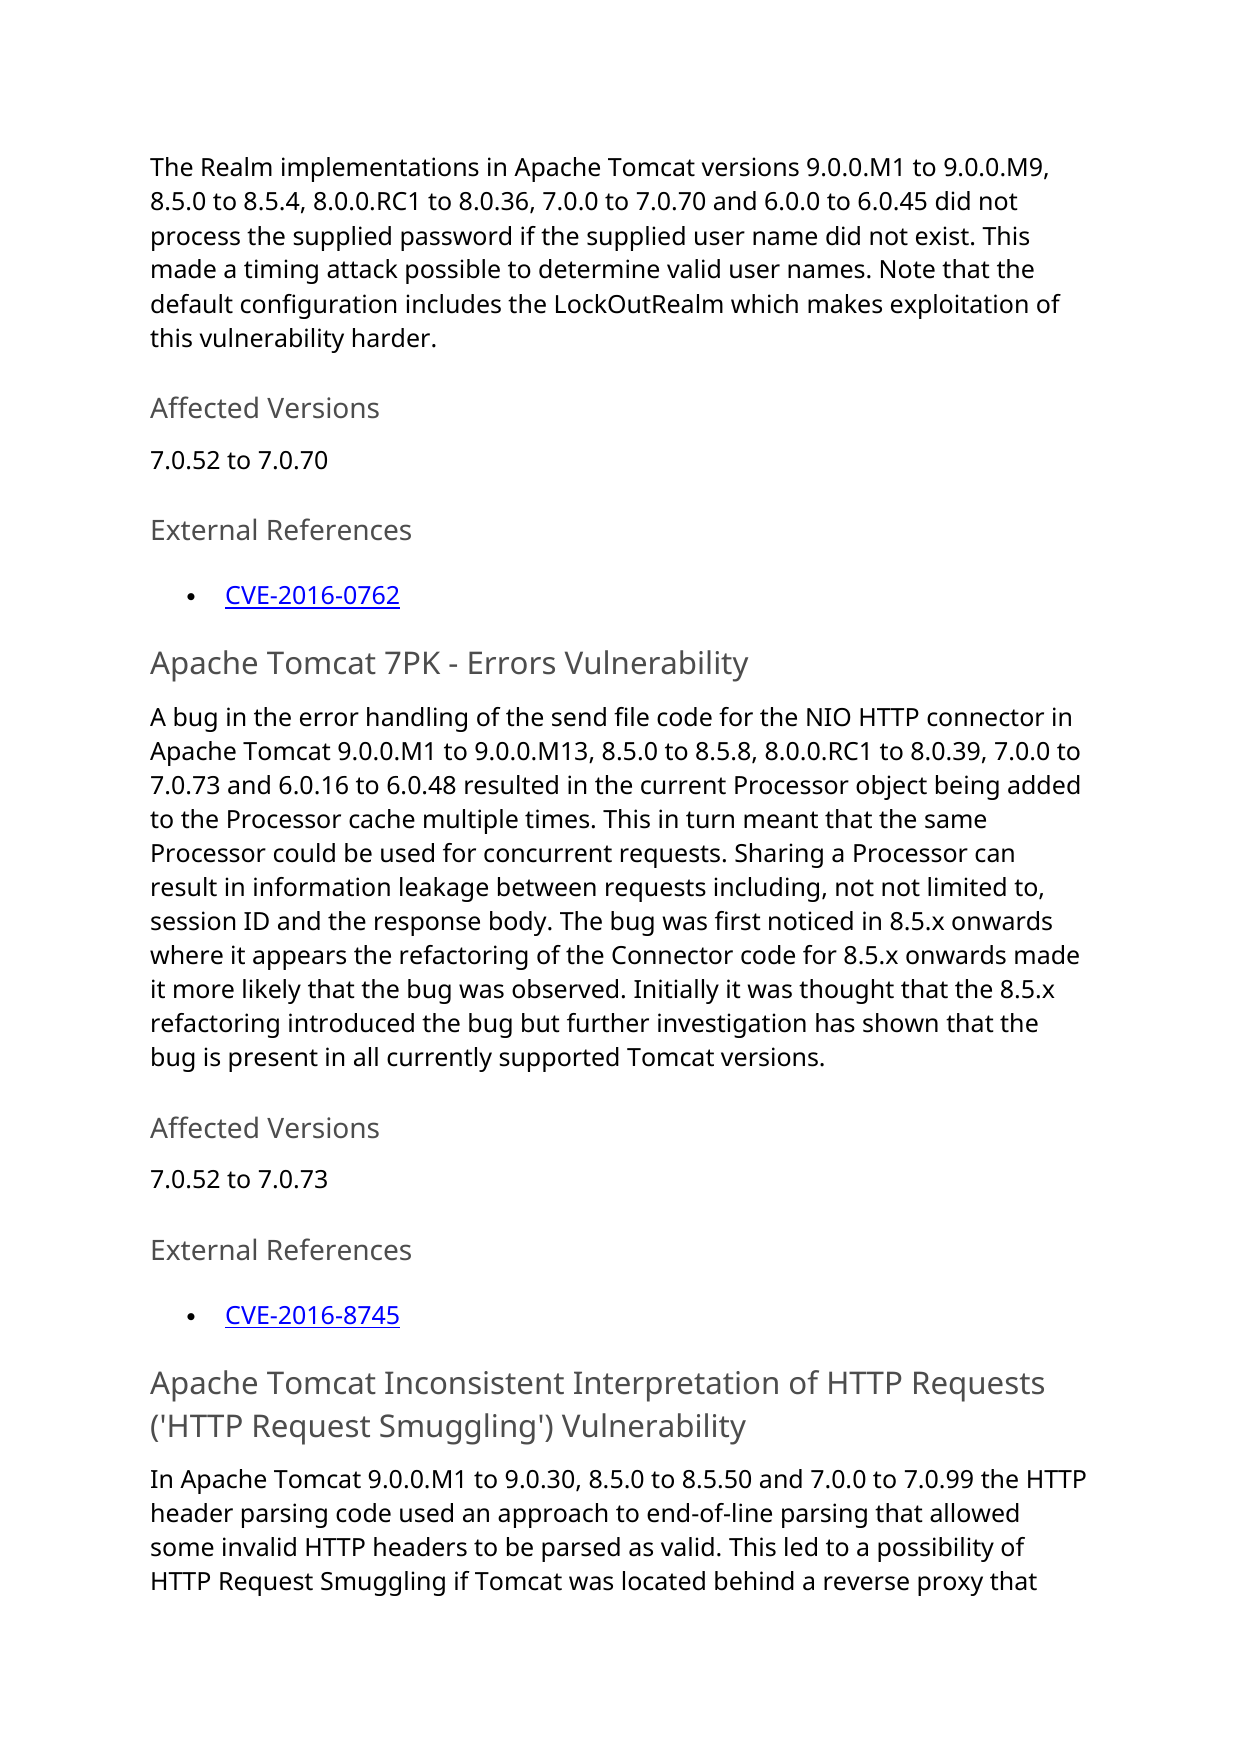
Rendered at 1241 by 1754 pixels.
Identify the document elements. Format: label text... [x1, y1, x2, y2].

text The Realm implementations in Apache Tomcat versions 9.0.0.M1 to 9.0.0.M9, 8.5.0 to 8.5.4, 8.0.0.RC1 to 8.0.36, 7.0.0 to 7.0.70 and 6.0.0 to 6.0.45 did not process the supplied password if the supplied user name did not exist. This made a timing attack possible to determine valid user names. Note that the default configuration includes the LockOutRealm which makes exploitation of this vulnerability harder. [150, 150, 1090, 354]
text A bug in the error handling of the send file code for the NIO HTTP connector in Apache Tomcat 9.0.0.M1 to 9.0.0.M13, 8.5.0 to 8.5.8, 8.0.0.RC1 to 8.0.39, 7.0.0 to 7.0.73 and 6.0.16 to 6.0.48 resulted in the current Processor object being added to the Processor cache multiple times. This in turn meant that the same Processor could be used for concurrent requests. Sharing a Processor can result in information leakage between requests including, not not limited to, session ID and the response body. The bug was first noticed in 8.5.x onwards where it appears the refactoring of the Connector code for 8.5.x onwards made it more likely that the bug was observed. Initially it was thought that the 8.5.x refactoring introduced the bug but further investigation has shown that the bug is present in all currently supported Tomcat versions. [150, 699, 1090, 1074]
text Affected Versions [150, 388, 1090, 427]
text Affected Versions [150, 1108, 1090, 1147]
list CVE-2016-0762 [187, 578, 1090, 612]
text Apache Tomcat Inconsistent Interpretation of HTTP Requests ('HTTP Request Smuggling') Vulnerability [150, 1361, 1090, 1446]
text 7.0.52 to 7.0.73 [150, 1162, 1090, 1196]
text 7.0.52 to 7.0.70 [150, 442, 1090, 476]
list CVE-2016-8745 [187, 1298, 1090, 1332]
text External References [150, 1230, 1090, 1269]
text Apache Tomcat 7PK - Errors Vulnerability [150, 641, 1090, 684]
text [150, 1462, 1090, 1598]
text External References [150, 511, 1090, 549]
